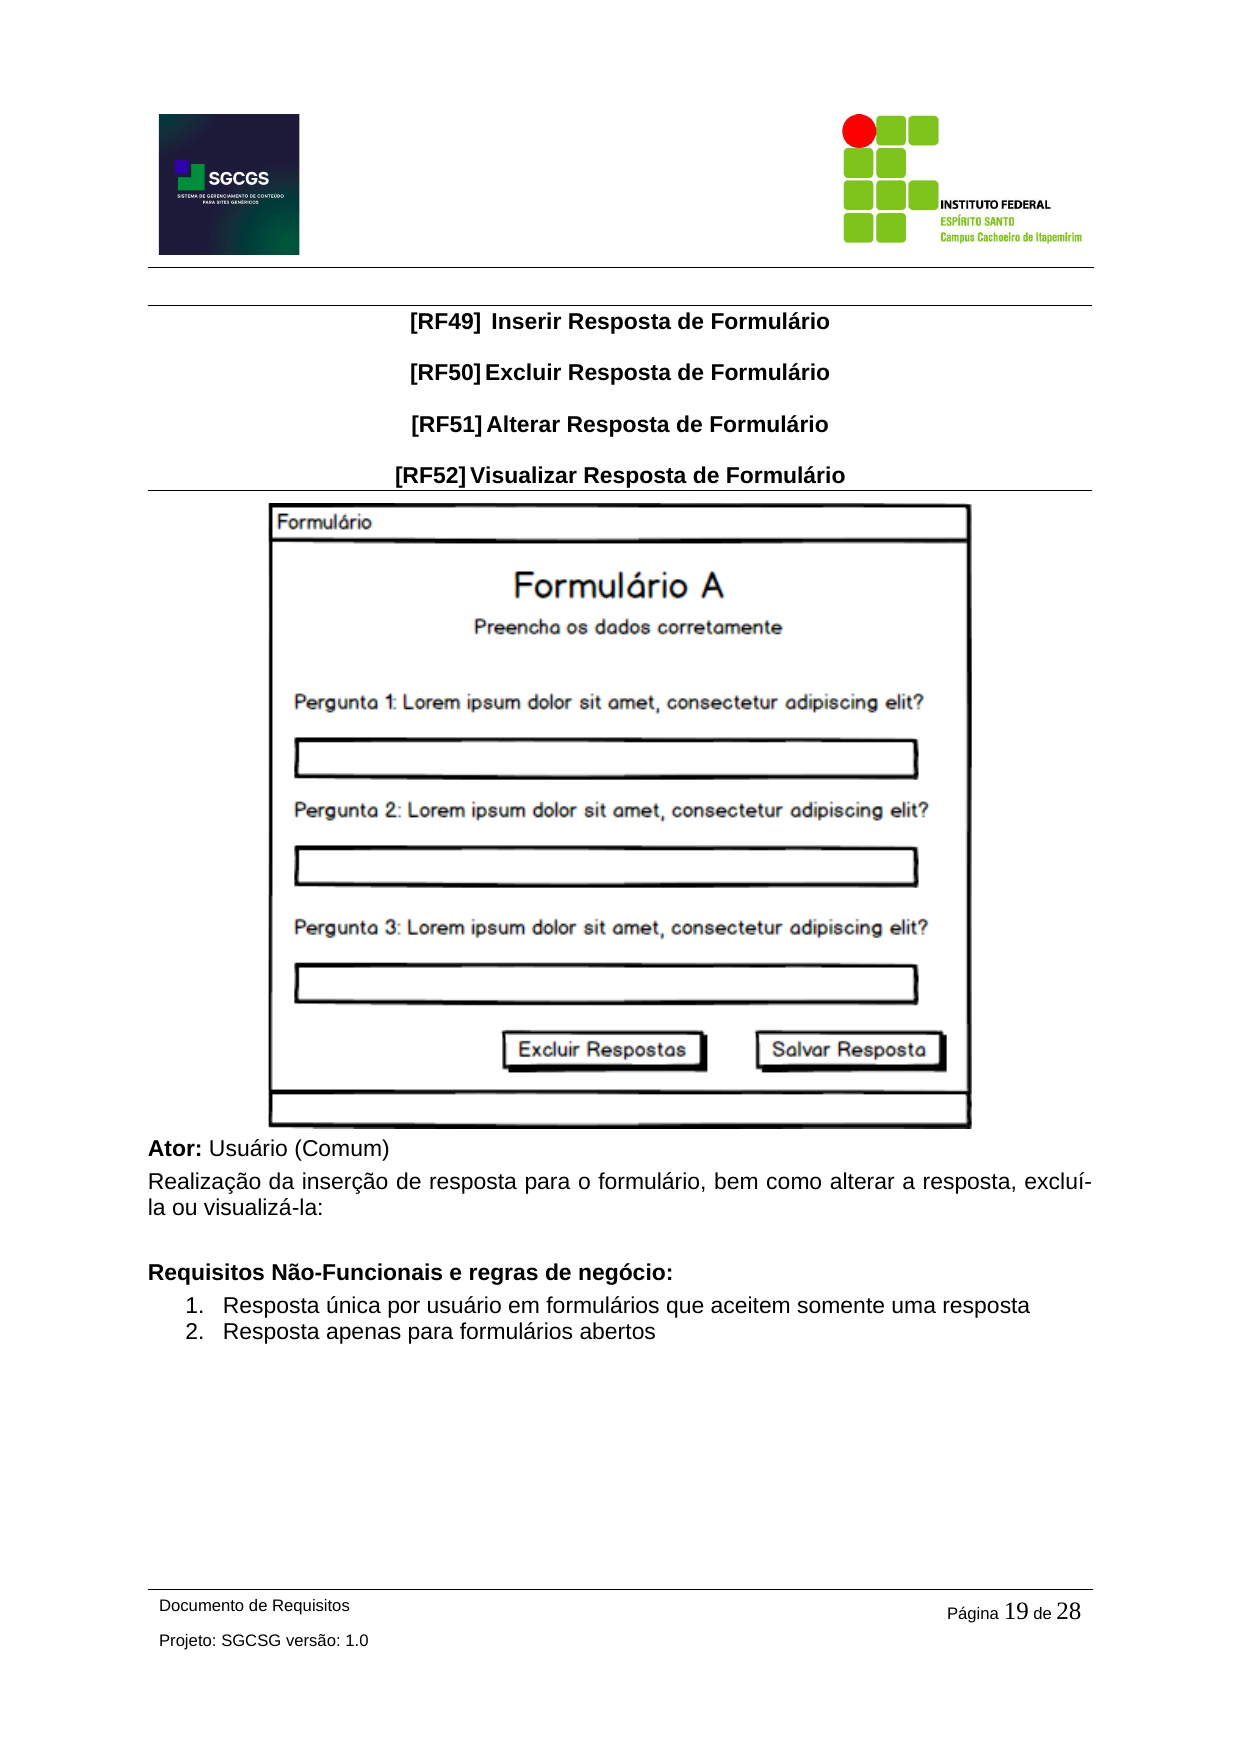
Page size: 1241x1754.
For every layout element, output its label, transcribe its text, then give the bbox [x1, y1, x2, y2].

picture [842, 114, 1083, 245]
list Visualizar Resposta de Formulário [148, 459, 1092, 490]
picture [158, 114, 300, 255]
list Resposta única por usuário em formulários que aceitem somente uma resposta [185, 1292, 1092, 1318]
list Alterar Resposta de Formulário [148, 407, 1092, 437]
list Inserir Resposta de Formulário [148, 306, 1092, 334]
picture [268, 503, 972, 1129]
list Excluir Resposta de Formulário [148, 356, 1092, 386]
list Resposta apenas para formulários abertos [185, 1318, 1092, 1345]
text Requisitos Não-Funcionais e regras de negócio: [148, 1259, 1092, 1286]
text Realização da inserção de resposta para o formulário, bem como alterar a resposta, excluí-la ou visualizá-la: [148, 1168, 1092, 1221]
text Ator: Usuário (Comum) [148, 1135, 1092, 1162]
